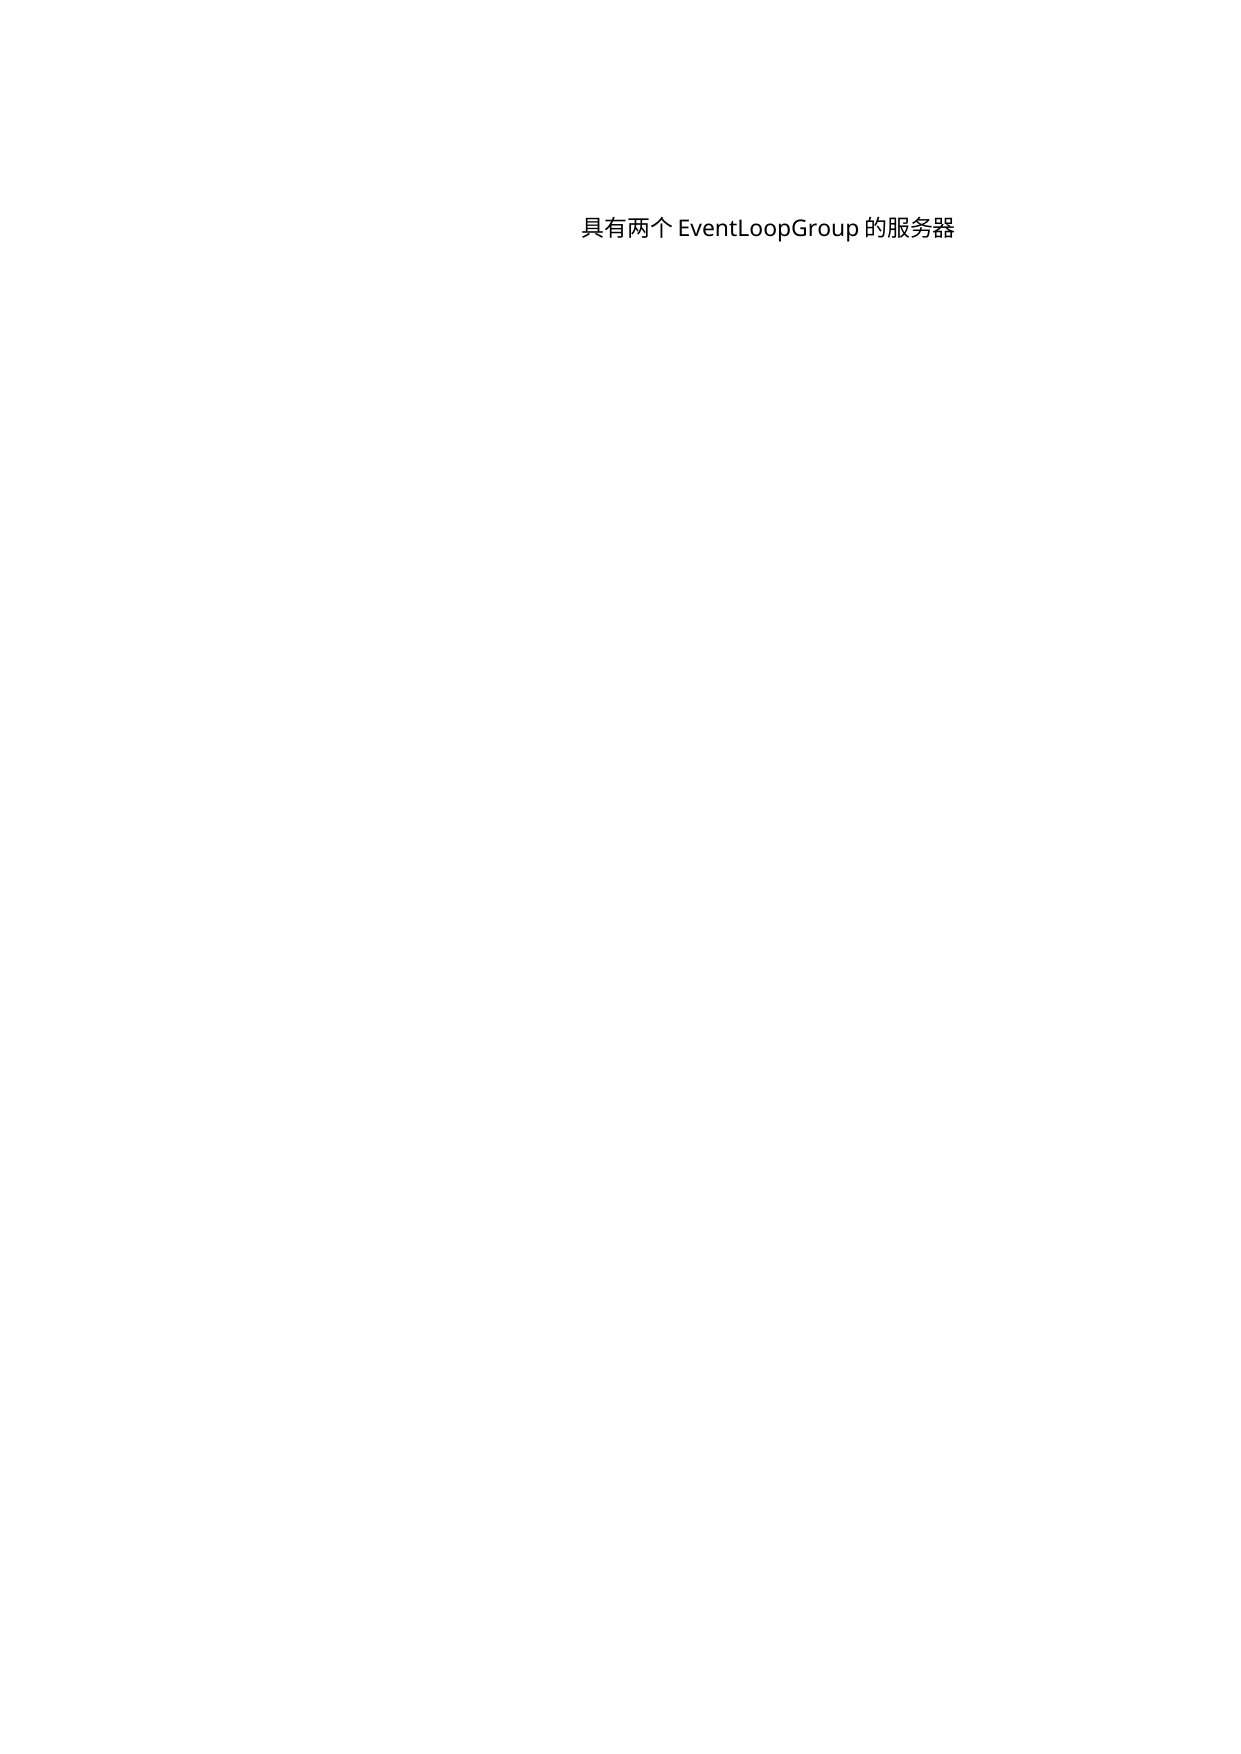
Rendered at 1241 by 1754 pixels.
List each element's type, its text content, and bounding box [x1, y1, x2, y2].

text 具有两个EventLoopGroup的服务器 [581, 194, 1053, 259]
